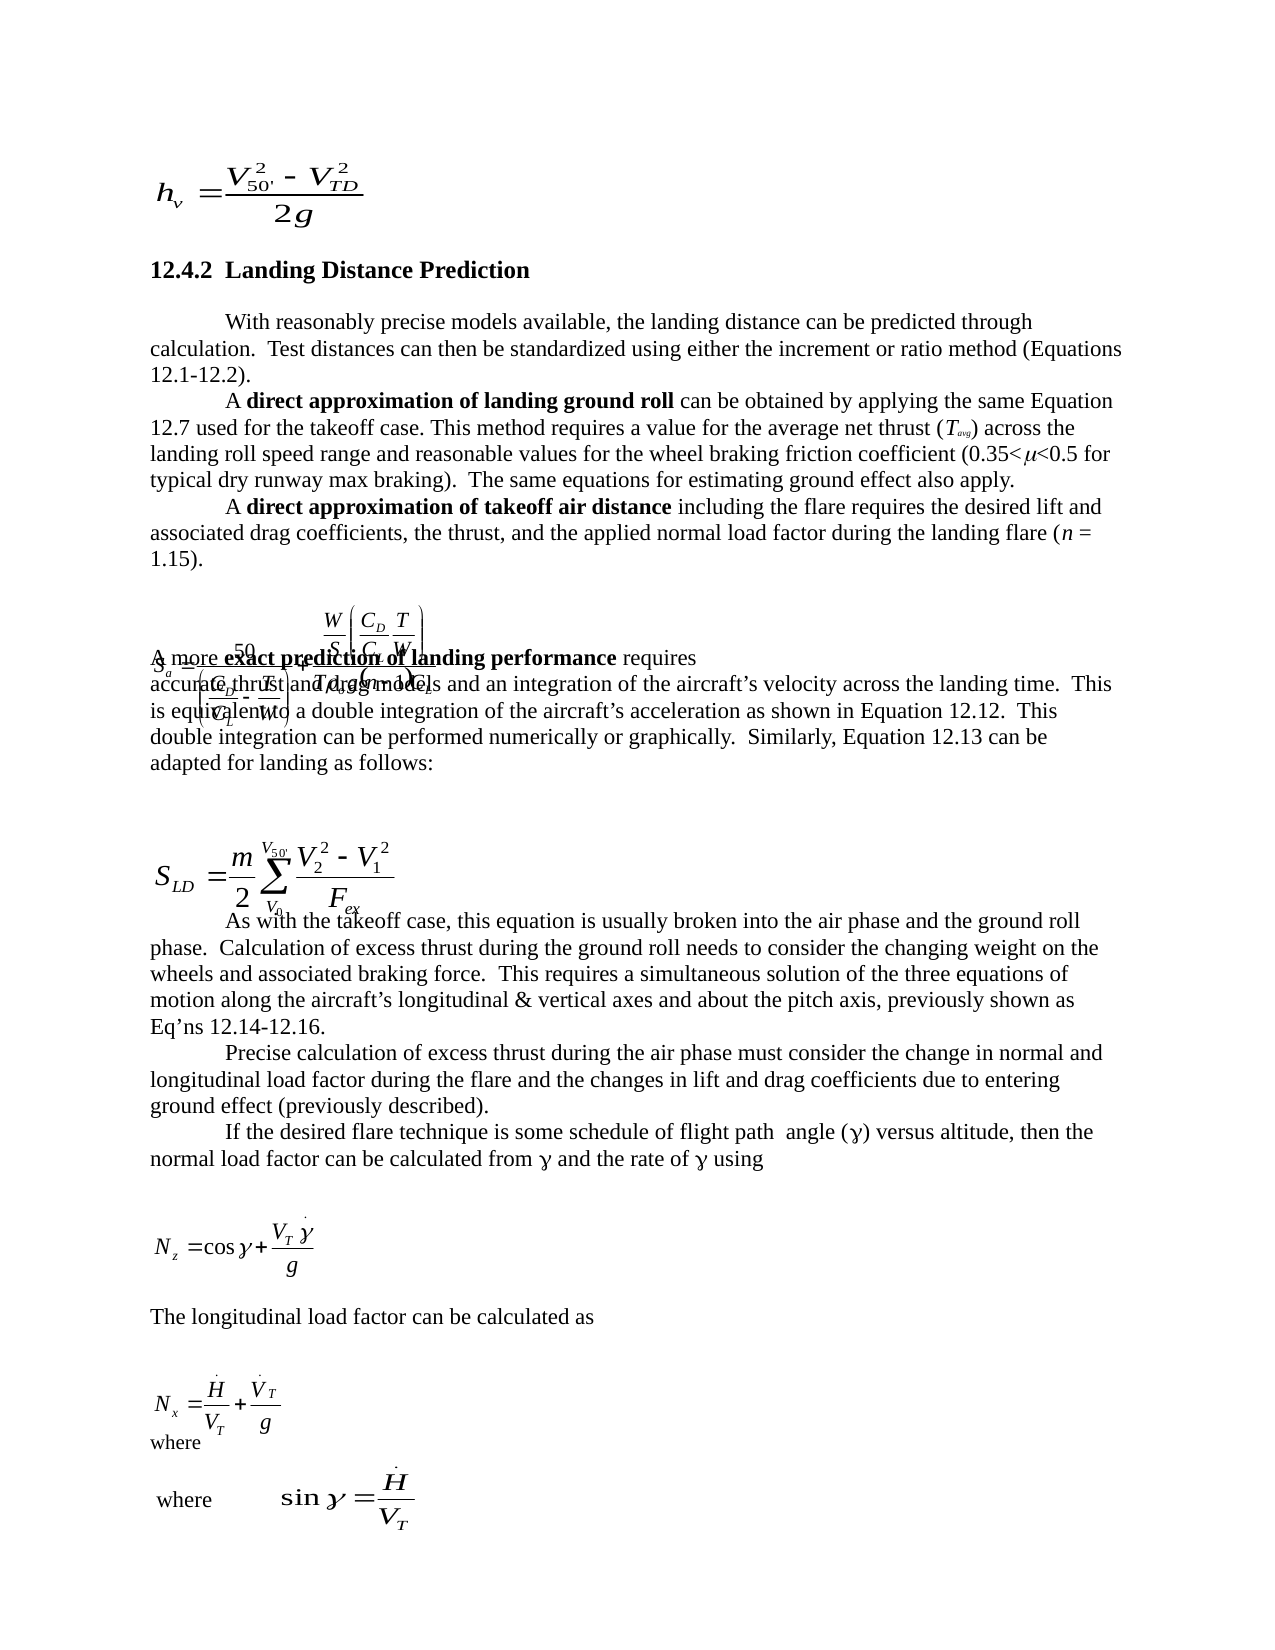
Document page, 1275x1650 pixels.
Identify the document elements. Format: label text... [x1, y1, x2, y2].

text 12.4.2 Landing Distance Prediction [150, 255, 1125, 284]
text A more exact prediction of landing performance requires [150, 644, 1125, 670]
text where [150, 1430, 1125, 1454]
text As with the takeoff case, this equation is usually broken into the air phase and the ground roll phase. Calculation of excess thrust during the ground roll needs to consider the changing weight on the wheels and associated braking force. This requires a simultaneous solution of the three equations of motion along the aircraft’s longitudinal & vertical axes and about the pitch axis, previously shown as Eq’ns 12.14-12.16. [150, 907, 1125, 1039]
text The longitudinal load factor can be calculated as [150, 1303, 1125, 1329]
text Precise calculation of excess thrust during the air phase must consider the change in normal and longitudinal load factor during the flare and the changes in lift and drag coefficients due to entering ground effect (previously described). [150, 1039, 1125, 1118]
text If the desired flare technique is some schedule of flight path angle (g) versus altitude, then the normal load factor can be calculated from g and the rate of g using [150, 1118, 1125, 1171]
text A direct approximation of landing ground roll can be obtained by applying the same Equation 12.7 used for the takeoff case. This method requires a value for the average net thrust (Tavg) across the landing roll speed range and reasonable values for the wheel braking friction coefficient (0.35<m<0.5 for typical dry runway max braking). The same equations for estimating ground effect also apply. [150, 387, 1125, 493]
text accurate thrust and drag models and an integration of the aircraft’s velocity across the landing time. This is equivalent to a double integration of the aircraft’s acceleration as shown in Equation 12.12. This double integration can be performed numerically or graphically. Similarly, Equation 12.13 can be adapted for landing as follows: [150, 670, 1125, 776]
text A direct approximation of takeoff air distance including the flare requires the desired lift and associated drag coefficients, the thrust, and the applied normal load factor during the landing flare (n = 1.15). [150, 493, 1125, 572]
text With reasonably precise models available, the landing distance can be predicted through calculation. Test distances can then be standardized using either the increment or ratio method (Equations 12.1-12.2). [150, 308, 1125, 387]
